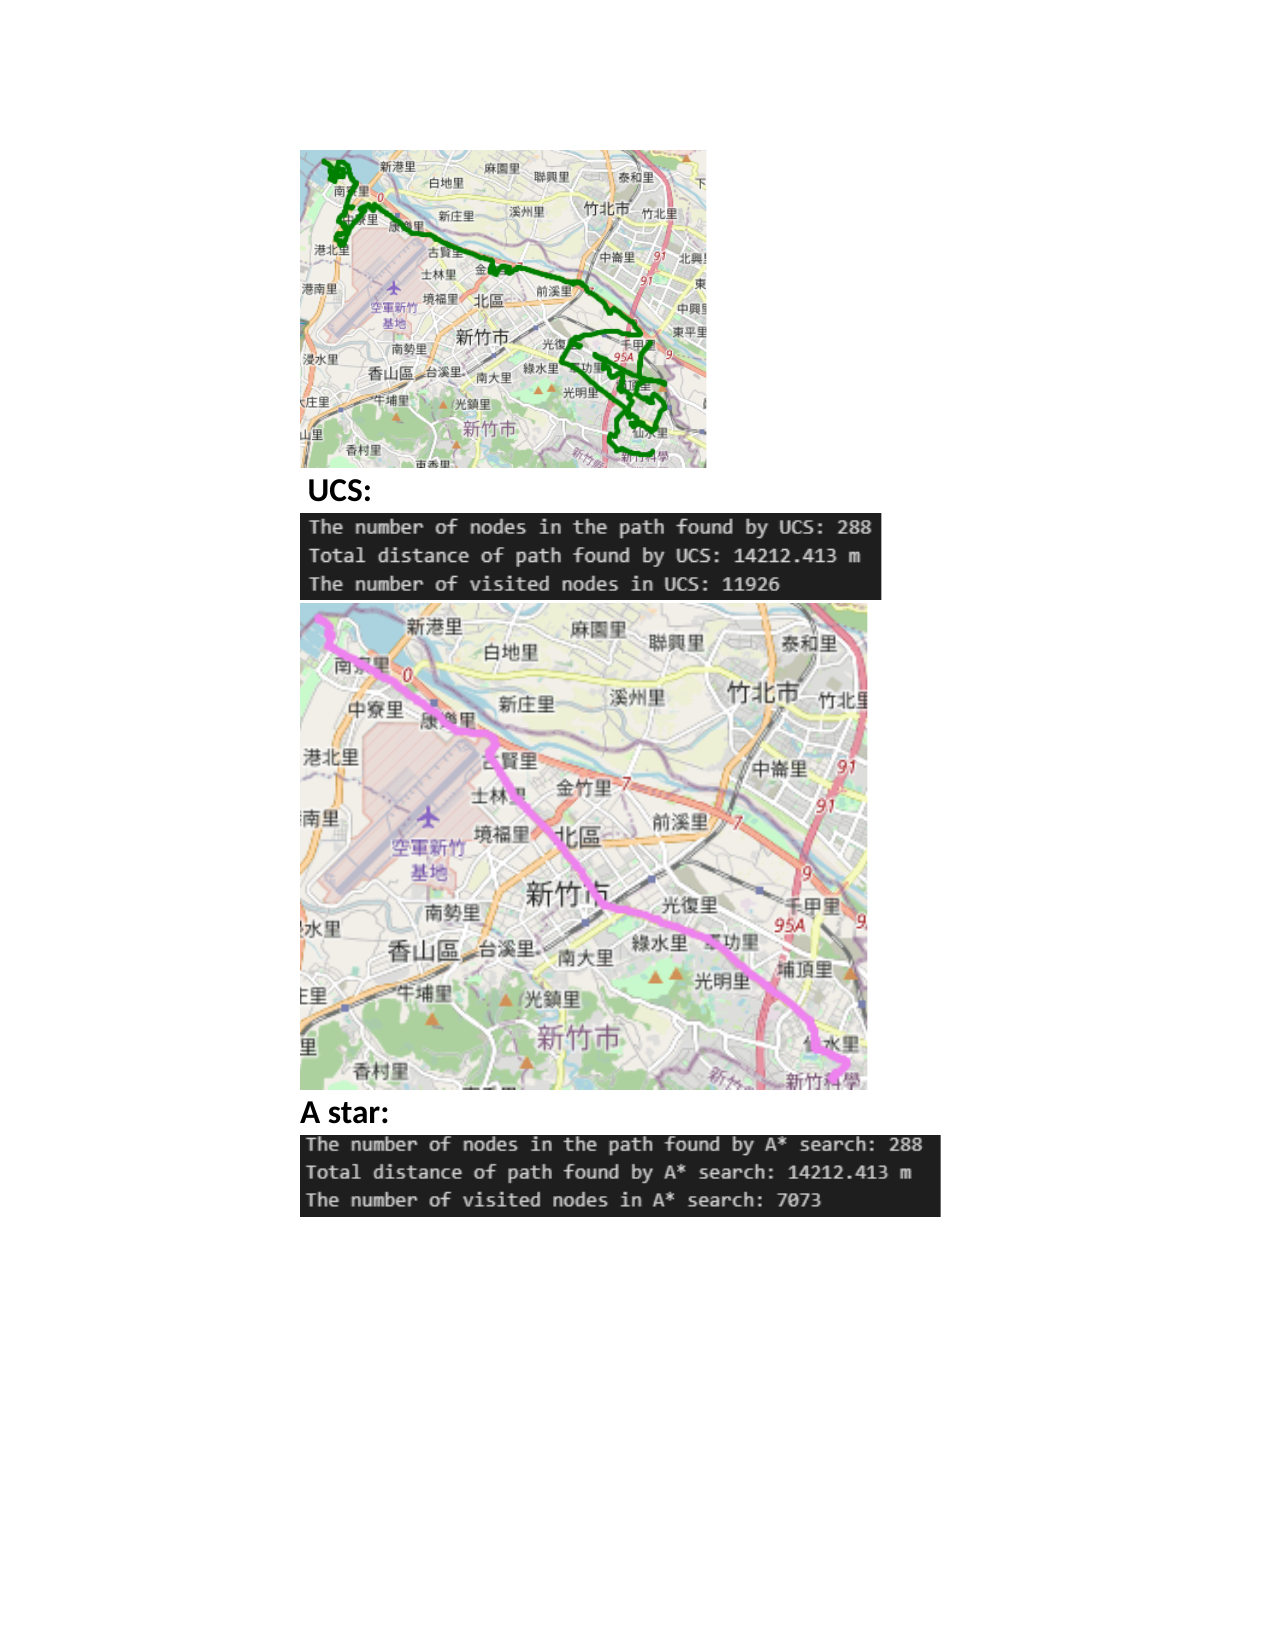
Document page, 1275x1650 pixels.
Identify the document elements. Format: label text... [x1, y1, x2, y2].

picture [300, 1135, 941, 1217]
picture [300, 513, 882, 600]
picture [300, 603, 868, 1090]
list UCS: [300, 469, 1125, 510]
picture [300, 150, 707, 468]
list A star: [300, 1091, 1125, 1132]
